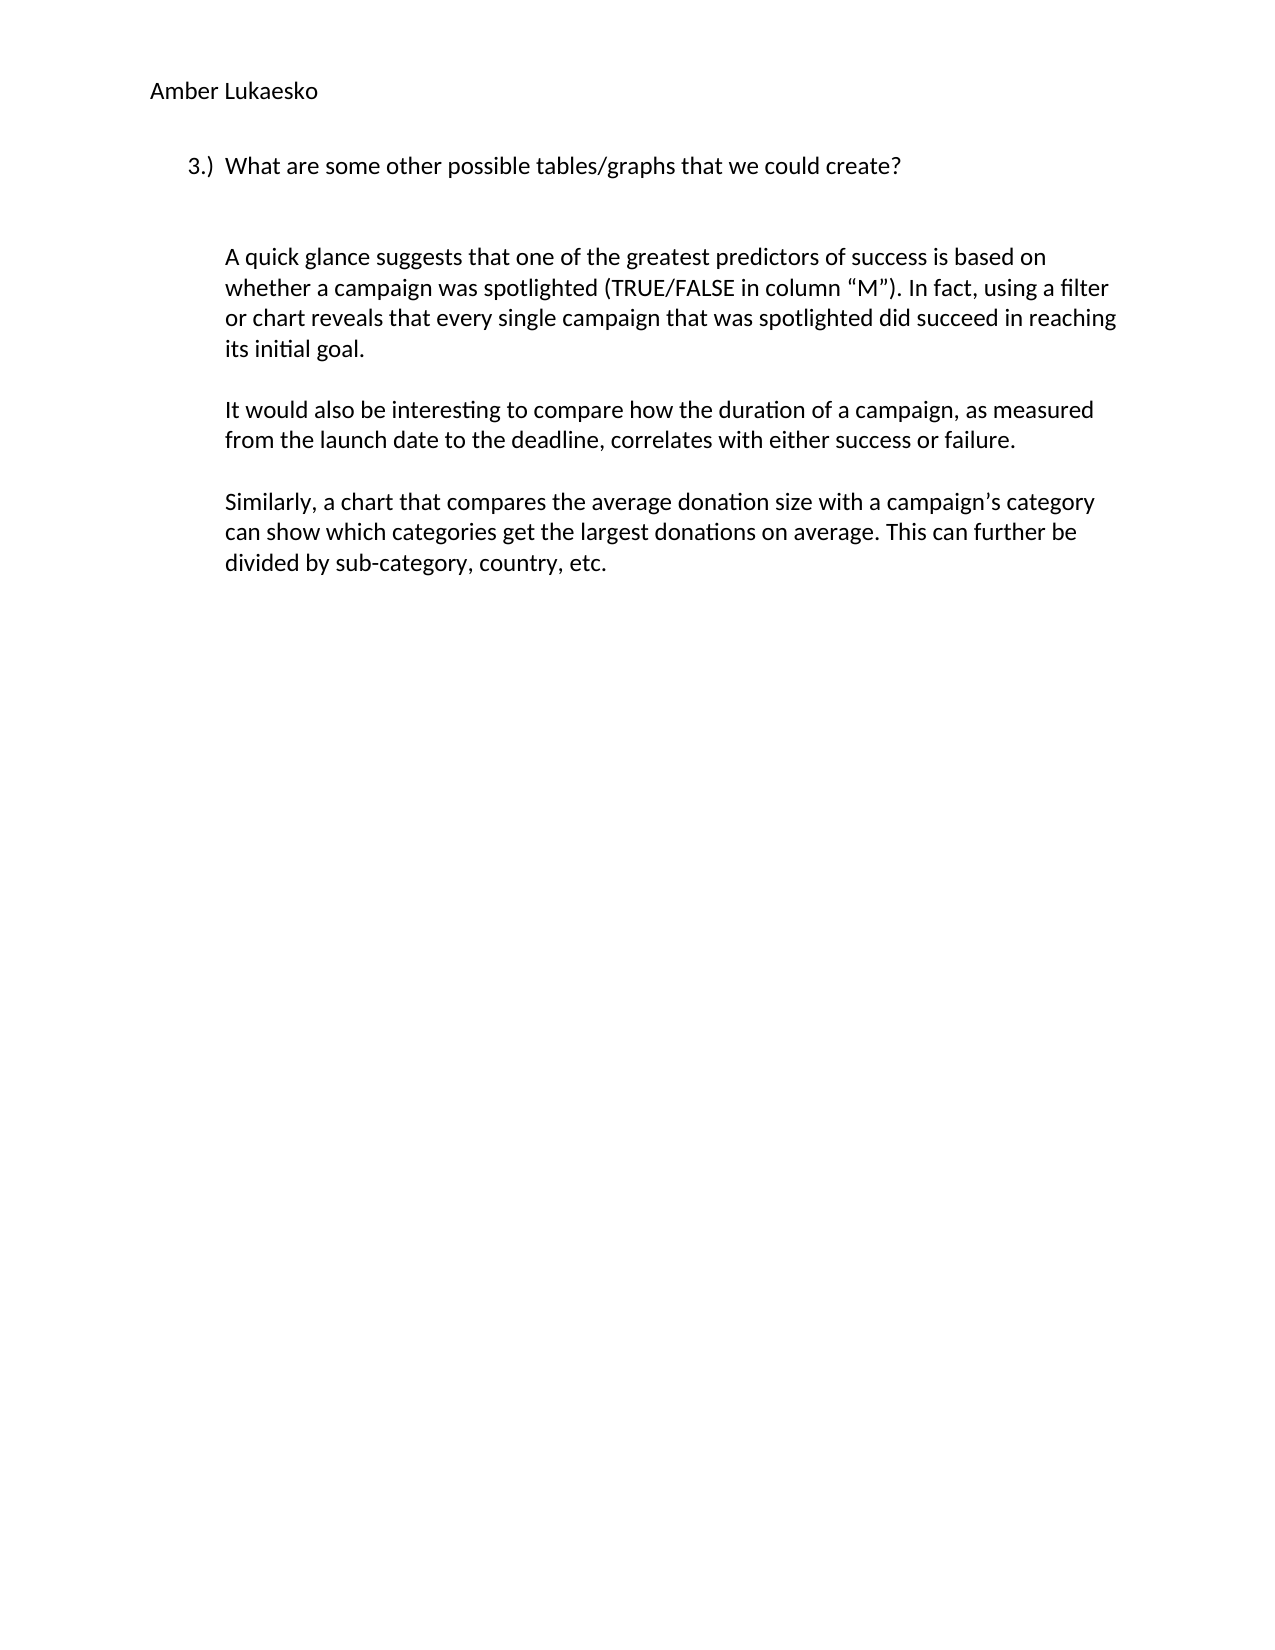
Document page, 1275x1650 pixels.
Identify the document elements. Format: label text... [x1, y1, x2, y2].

list Similarly, a chart that compares the average donation size with a campaign’s category can show which categories get the largest donations on average. This can further be divided by sub-category, country, etc. [225, 486, 1125, 577]
list What are some other possible tables/graphs that we could create? [187, 150, 1125, 181]
list It would also be interesting to compare how the duration of a campaign, as measured from the launch date to the deadline, correlates with either success or failure. [225, 394, 1125, 455]
list A quick glance suggests that one of the greatest predictors of success is based on whether a campaign was spotlighted (TRUE/FALSE in column “M”). In fact, using a filter or chart reveals that every single campaign that was spotlighted did succeed in reaching its initial goal. [225, 242, 1125, 364]
